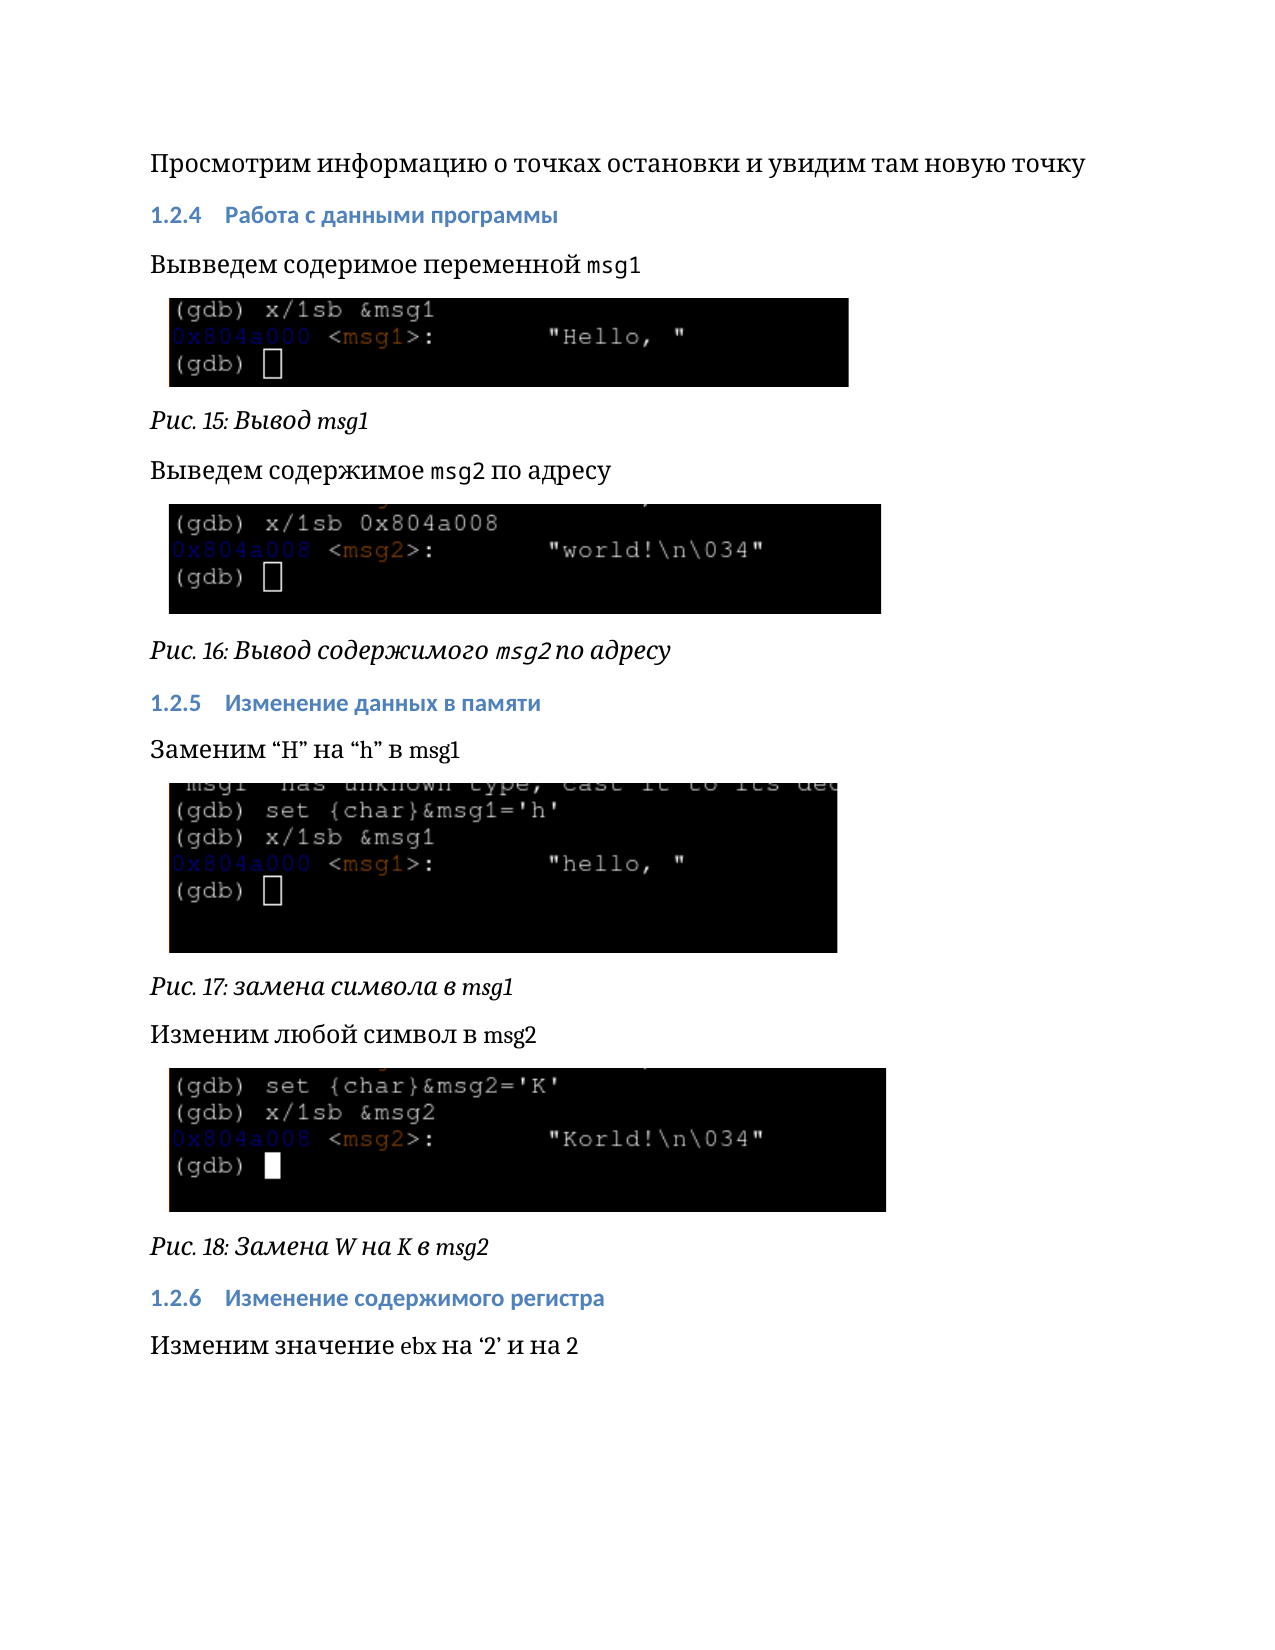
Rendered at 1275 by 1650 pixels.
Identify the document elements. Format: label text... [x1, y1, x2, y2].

picture [168, 1068, 887, 1212]
text Рис. 16: Вывод содержимого msg2 по адресу [150, 635, 1125, 666]
text Изменим значение ebx на ‘2’ и на 2 [150, 1332, 1125, 1361]
subtitle 1.2.6 Изменение содержимого регистра [150, 1282, 1125, 1313]
text Рис. 18: Замена W на K в msg2 [150, 1233, 1125, 1262]
text Просмотрим информацию о точках остановки и увидим там новую точку [150, 150, 1125, 179]
subtitle 1.2.4 Работа с данными программы [150, 199, 1125, 230]
text Выведем содержимое msg2 по адресу [150, 455, 1125, 486]
text Рис. 15: Вывод msg1 [150, 407, 1125, 436]
picture [168, 298, 849, 387]
text Вывведем содеримое переменной msg1 [150, 249, 1125, 280]
subtitle 1.2.5 Изменение данных в памяти [150, 687, 1125, 717]
text Изменим любой символ в msg2 [150, 1021, 1125, 1049]
picture [168, 504, 882, 614]
text Рис. 17: замена символа в msg1 [150, 973, 1125, 1002]
picture [168, 783, 838, 953]
text Заменим “H” на “h” в msg1 [150, 736, 1125, 765]
